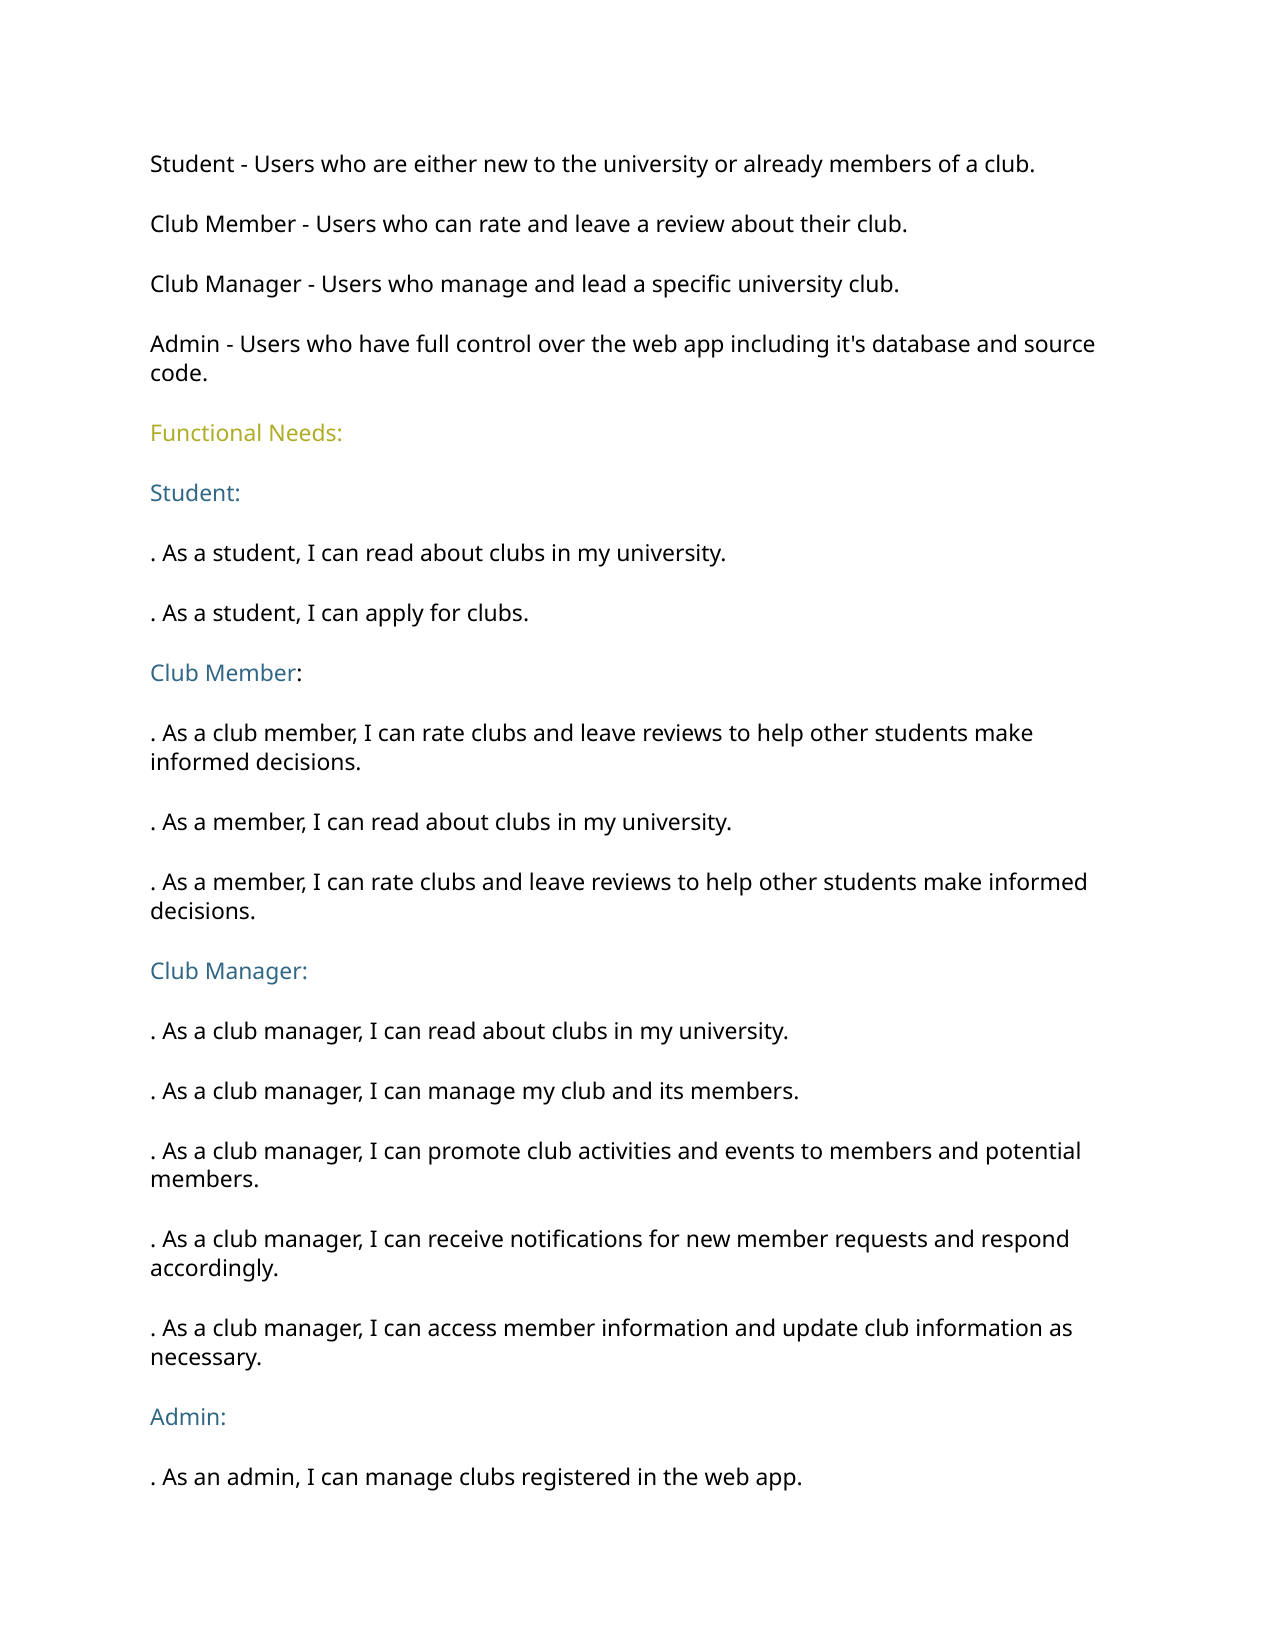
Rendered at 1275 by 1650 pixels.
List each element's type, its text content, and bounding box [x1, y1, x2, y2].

text Club Member - Users who can rate and leave a review about their club. [150, 210, 1125, 239]
text . As a student, I can apply for clubs. [150, 599, 1125, 627]
text . As a club member, I can rate clubs and leave reviews to help other students make informed decisions. [150, 719, 1125, 776]
text . As a student, I can read about clubs in my university. [150, 539, 1125, 567]
text . As a club manager, I can promote club activities and events to members and potential members. [150, 1136, 1125, 1194]
text . As a member, I can rate clubs and leave reviews to help other students make informed decisions. [150, 867, 1125, 925]
text Admin - Users who have full control over the web app including it's database and source code. [150, 330, 1125, 387]
text . As a club manager, I can access member information and update club information as necessary. [150, 1314, 1125, 1371]
text . As a club manager, I can read about clubs in my university. [150, 1016, 1125, 1045]
text . As a club manager, I can manage my club and its members. [150, 1076, 1125, 1105]
text . As a member, I can read about clubs in my university. [150, 807, 1125, 836]
text Admin: [150, 1402, 1125, 1431]
text Student: [150, 479, 1125, 507]
text . As an admin, I can manage clubs registered in the web app. [150, 1462, 1125, 1491]
text Club Manager: [150, 956, 1125, 985]
text Student - Users who are either new to the university or already members of a club. [150, 150, 1125, 179]
text . As a club manager, I can receive notifications for new member requests and respond accordingly. [150, 1225, 1125, 1282]
text Club Manager - Users who manage and lead a specific university club. [150, 270, 1125, 299]
text Club Member: [150, 659, 1125, 687]
text Functional Needs: [150, 419, 1125, 447]
